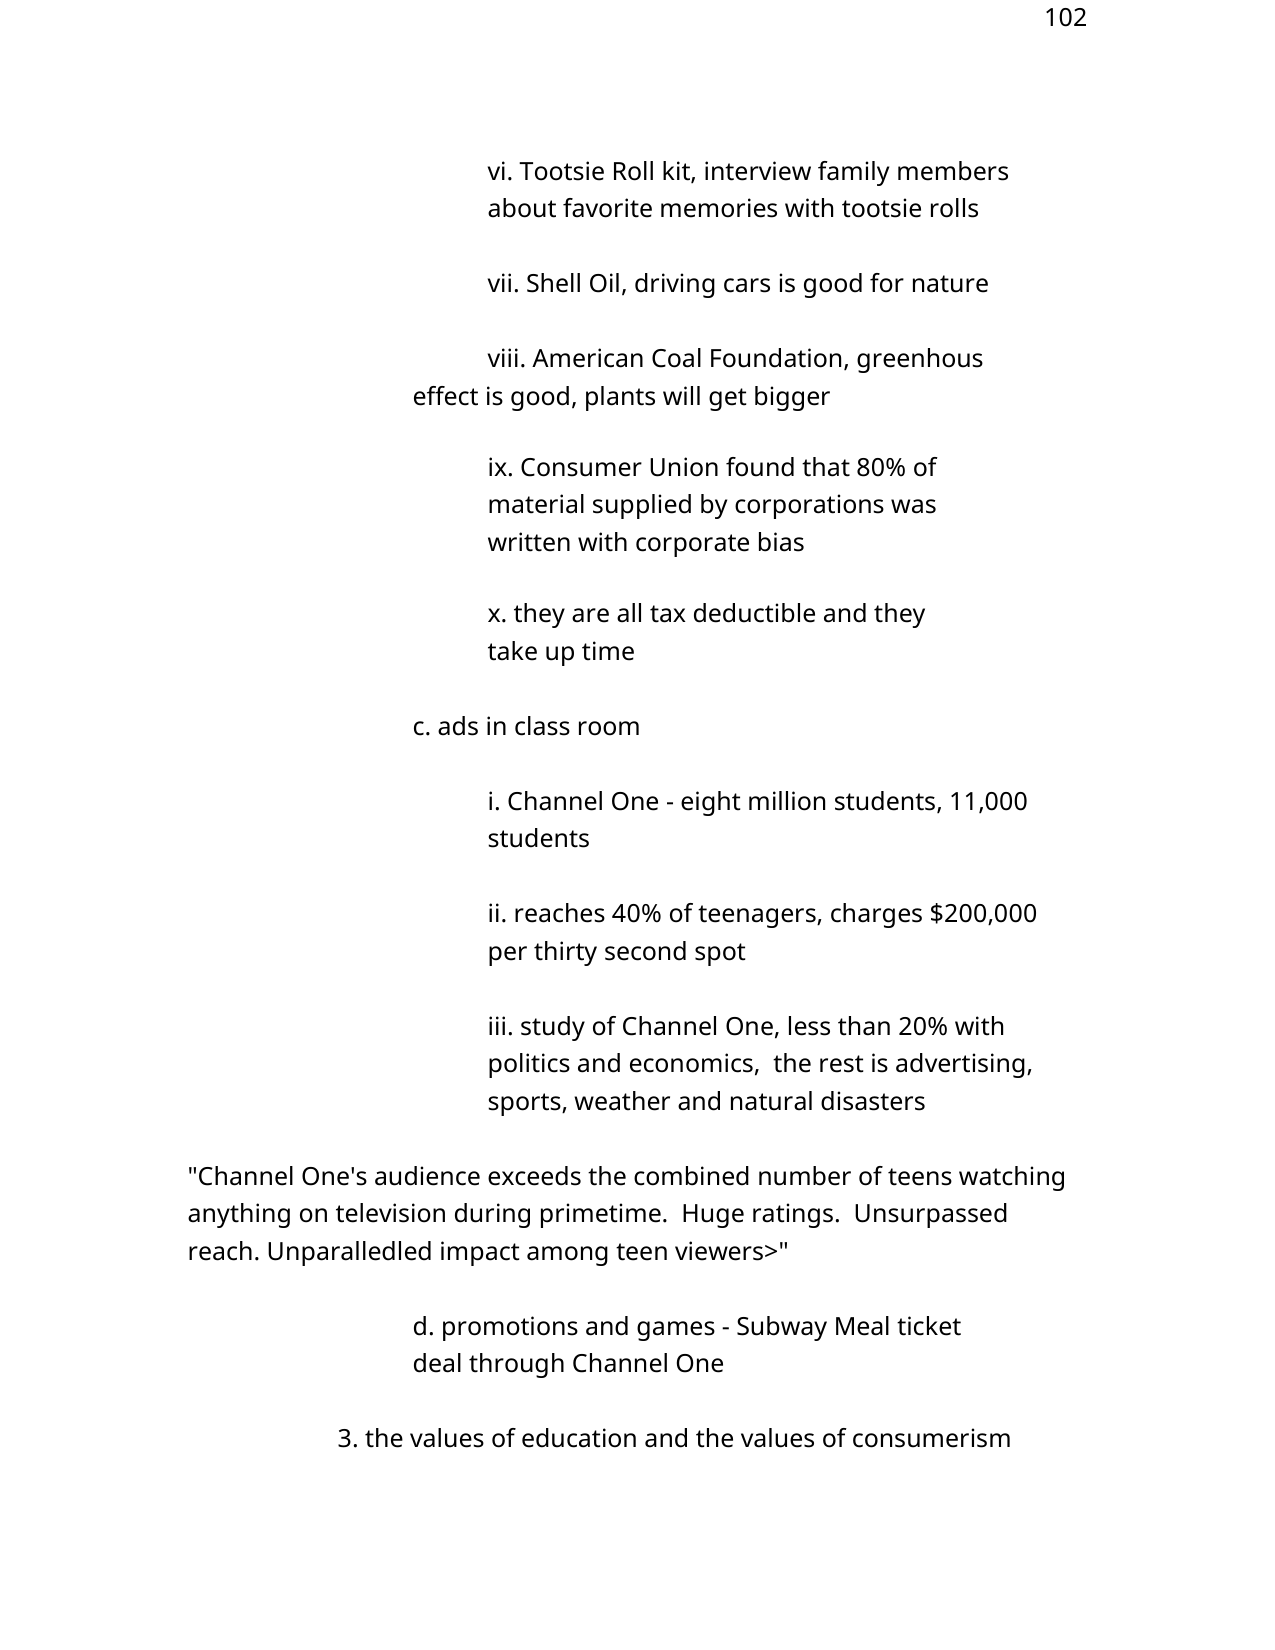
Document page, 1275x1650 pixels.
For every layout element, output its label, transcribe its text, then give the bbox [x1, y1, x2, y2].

text sports, weather and natural disasters [187, 1080, 1087, 1118]
text 3. the values of education and the values of consumerism [187, 1418, 1087, 1455]
text viii. American Coal Foundation, greenhous effect is good, plants will get bigger [187, 337, 1087, 412]
text about favorite memories with tootsie rolls [187, 187, 1087, 225]
text deal through Channel One [187, 1343, 1087, 1380]
text students [187, 818, 1087, 855]
text d. promotions and games - Subway Meal ticket [187, 1305, 1087, 1343]
text x. they are all tax deductible and they [187, 593, 1087, 630]
text iii. study of Channel One, less than 20% with [187, 1005, 1087, 1043]
text written with corporate bias [187, 521, 1087, 559]
text vii. Shell Oil, driving cars is good for nature [187, 262, 1087, 300]
text per thirty second spot [187, 930, 1087, 968]
text vi. Tootsie Roll kit, interview family members [187, 150, 1087, 187]
text take up time [187, 630, 1087, 668]
text c. ads in class room [187, 705, 1087, 743]
text ix. Consumer Union found that 80% of [187, 446, 1087, 484]
text "Channel One's audience exceeds the combined number of teens watching anything on television during primetime. Huge ratings. Unsurpassed reach. Unparalledled impact among teen viewers>" [187, 1155, 1087, 1268]
text ii. reaches 40% of teenagers, charges $200,000 [187, 893, 1087, 930]
text politics and economics, the rest is advertising, [187, 1043, 1087, 1080]
text i. Channel One - eight million students, 11,000 [187, 780, 1087, 818]
text material supplied by corporations was [187, 484, 1087, 521]
